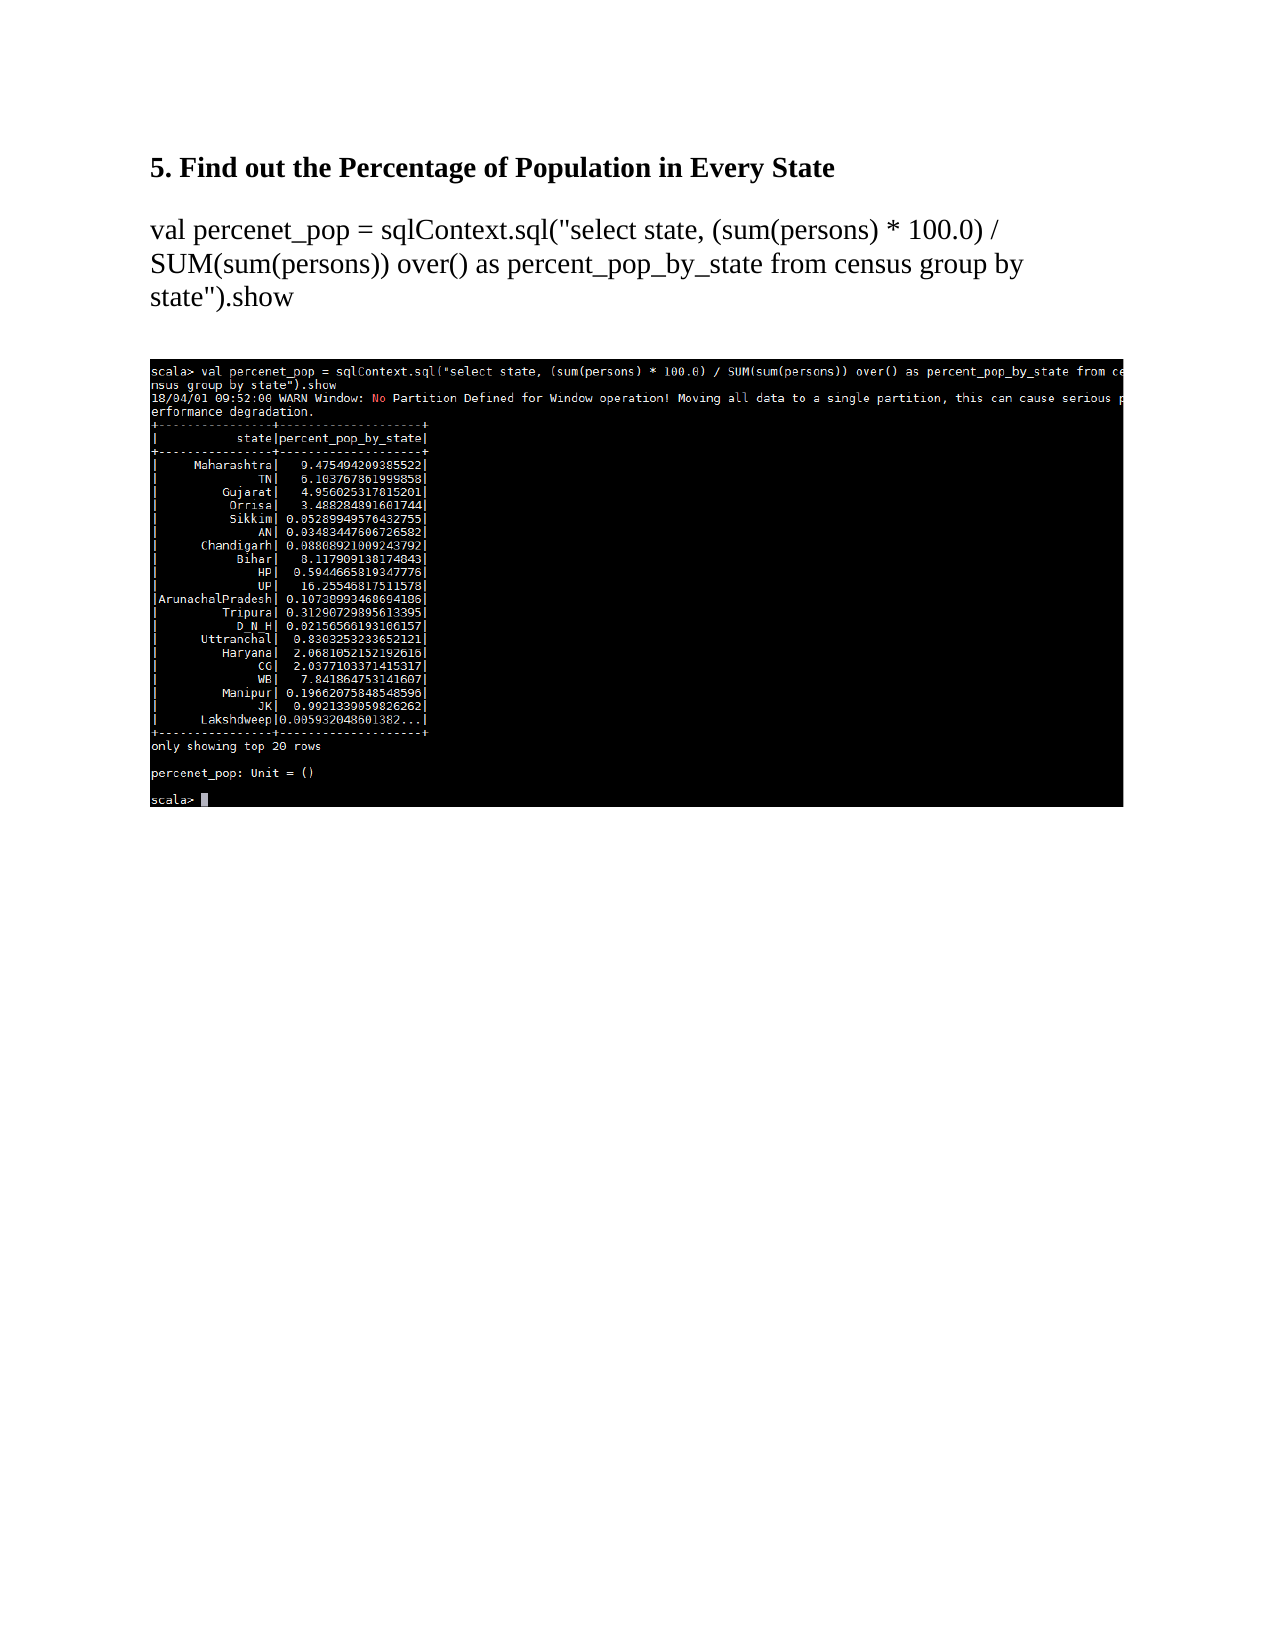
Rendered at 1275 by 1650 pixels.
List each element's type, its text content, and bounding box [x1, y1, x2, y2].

text 5. Find out the Percentage of Population in Every State [150, 150, 1125, 183]
picture [150, 359, 1124, 840]
text val percenet_pop = sqlContext.sql("select state, (sum(persons) * 100.0) / SUM(sum(persons)) over() as percent_pop_by_state from census group by state").show [150, 212, 1125, 313]
